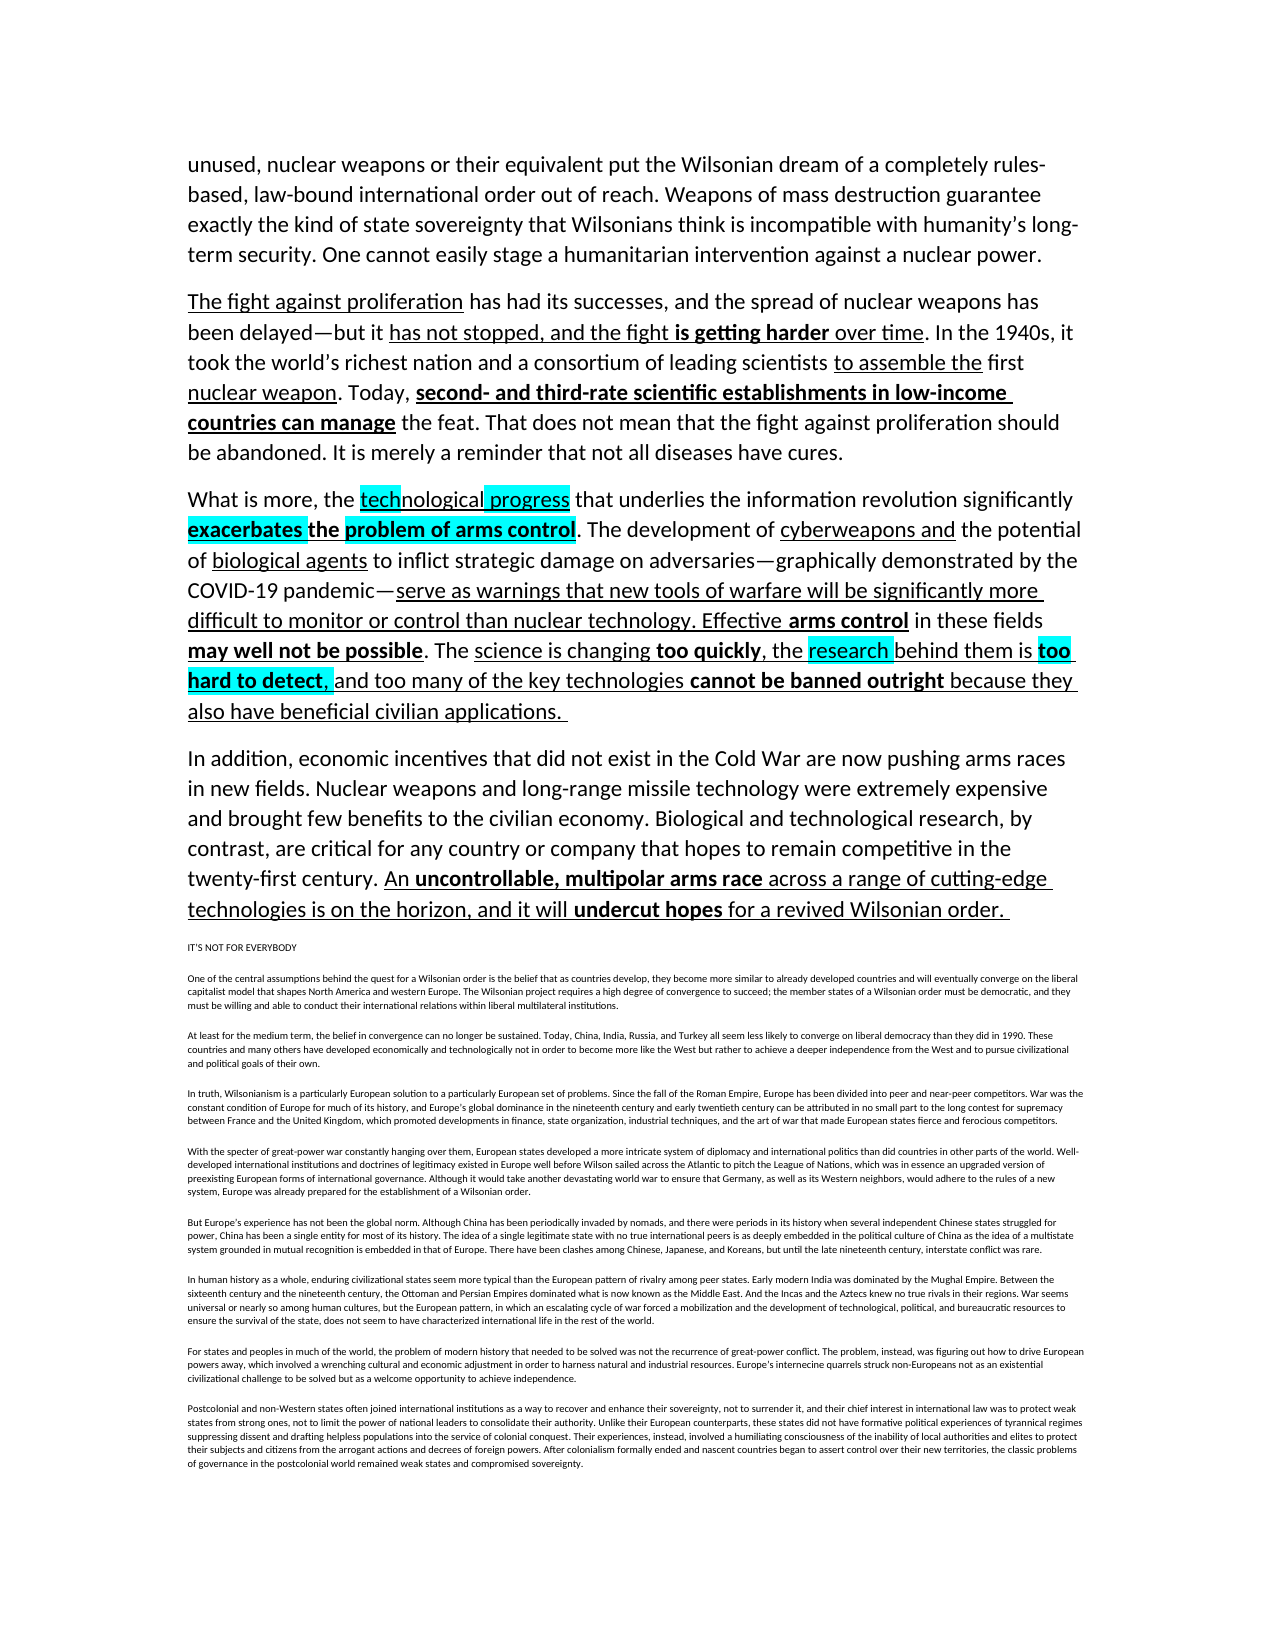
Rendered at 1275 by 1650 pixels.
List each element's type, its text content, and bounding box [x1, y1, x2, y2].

text Postcolonial and non-Western states often joined international institutions as a way to recover and enhance their sovereignty, not to surrender it, and their chief interest in international law was to protect weak states from strong ones, not to limit the power of national leaders to consolidate their authority. Unlike their European counterparts, these states did not have formative political experiences of tyrannical regimes suppressing dissent and drafting helpless populations into the service of colonial conquest. Their experiences, instead, involved a humiliating consciousness of the inability of local authorities and elites to protect their subjects and citizens from the arrogant actions and decrees of foreign powers. After colonialism formally ended and nascent countries began to assert control over their new territories, the classic problems of governance in the postcolonial world remained weak states and compromised sovereignty. [187, 1402, 1087, 1470]
text With the specter of great-power war constantly hanging over them, European states developed a more intricate system of diplomacy and international politics than did countries in other parts of the world. Well-developed international institutions and doctrines of legitimacy existed in Europe well before Wilson sailed across the Atlantic to pitch the League of Nations, which was in essence an upgraded version of preexisting European forms of international governance. Although it would take another devastating world war to ensure that Germany, as well as its Western neighbors, would adhere to the rules of a new system, Europe was already prepared for the establishment of a Wilsonian order. [187, 1145, 1087, 1198]
text One of the central assumptions behind the quest for a Wilsonian order is the belief that as countries develop, they become more similar to already developed countries and will eventually converge on the liberal capitalist model that shapes North America and western Europe. The Wilsonian project requires a high degree of convergence to succeed; the member states of a Wilsonian order must be democratic, and they must be willing and able to conduct their international relations within liberal multilateral institutions. [187, 972, 1087, 1012]
text In human history as a whole, enduring civilizational states seem more typical than the European pattern of rivalry among peer states. Early modern India was dominated by the Mughal Empire. Between the sixteenth century and the nineteenth century, the Ottoman and Persian Empires dominated what is now known as the Middle East. And the Incas and the Aztecs knew no true rivals in their regions. War seems universal or nearly so among human cultures, but the European pattern, in which an escalating cycle of war forced a mobilization and the development of technological, political, and bureaucratic resources to ensure the survival of the state, does not seem to have characterized international life in the rest of the world. [187, 1274, 1087, 1327]
text The fight against proliferation has had its successes, and the spread of nuclear weapons has been delayed—but it has not stopped, and the fight is getting harder over time. In the 1940s, it took the world’s richest nation and a consortium of leading scientists to assemble the first nuclear weapon. Today, second- and third-rate scientific establishments in low-income countries can manage the feat. That does not mean that the fight against proliferation should be abandoned. It is merely a reminder that not all diseases have cures. [187, 287, 1087, 467]
text What is more, the technological progress that underlies the information revolution significantly exacerbates the problem of arms control. The development of cyberweapons and the potential of biological agents to inflict strategic damage on adversaries—graphically demonstrated by the COVID-19 pandemic—serve as warnings that new tools of warfare will be significantly more difficult to monitor or control than nuclear technology. Effective arms control in these fields may well not be possible. The science is changing too quickly, the research behind them is too hard to detect, and too many of the key technologies cannot be banned outright because they also have beneficial civilian applications. [187, 485, 1087, 725]
text In addition, economic incentives that did not exist in the Cold War are now pushing arms races in new fields. Nuclear weapons and long-range missile technology were extremely expensive and brought few benefits to the civilian economy. Biological and technological research, by contrast, are critical for any country or company that hopes to remain competitive in the twenty-first century. An uncontrollable, multipolar arms race across a range of cutting-edge technologies is on the horizon, and it will undercut hopes for a revived Wilsonian order. [187, 744, 1087, 923]
text At least for the medium term, the belief in convergence can no longer be sustained. Today, China, India, Russia, and Turkey all seem less likely to converge on liberal democracy than they did in 1990. These countries and many others have developed economically and technologically not in order to become more like the West but rather to achieve a deeper independence from the West and to pursue civilizational and political goals of their own. [187, 1029, 1087, 1069]
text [187, 150, 1087, 269]
text For states and peoples in much of the world, the problem of modern history that needed to be solved was not the recurrence of great-power conflict. The problem, instead, was figuring out how to drive European powers away, which involved a wrenching cultural and economic adjustment in order to harness natural and industrial resources. Europe’s internecine quarrels struck non-Europeans not as an existential civilizational challenge to be solved but as a welcome opportunity to achieve independence. [187, 1345, 1087, 1385]
